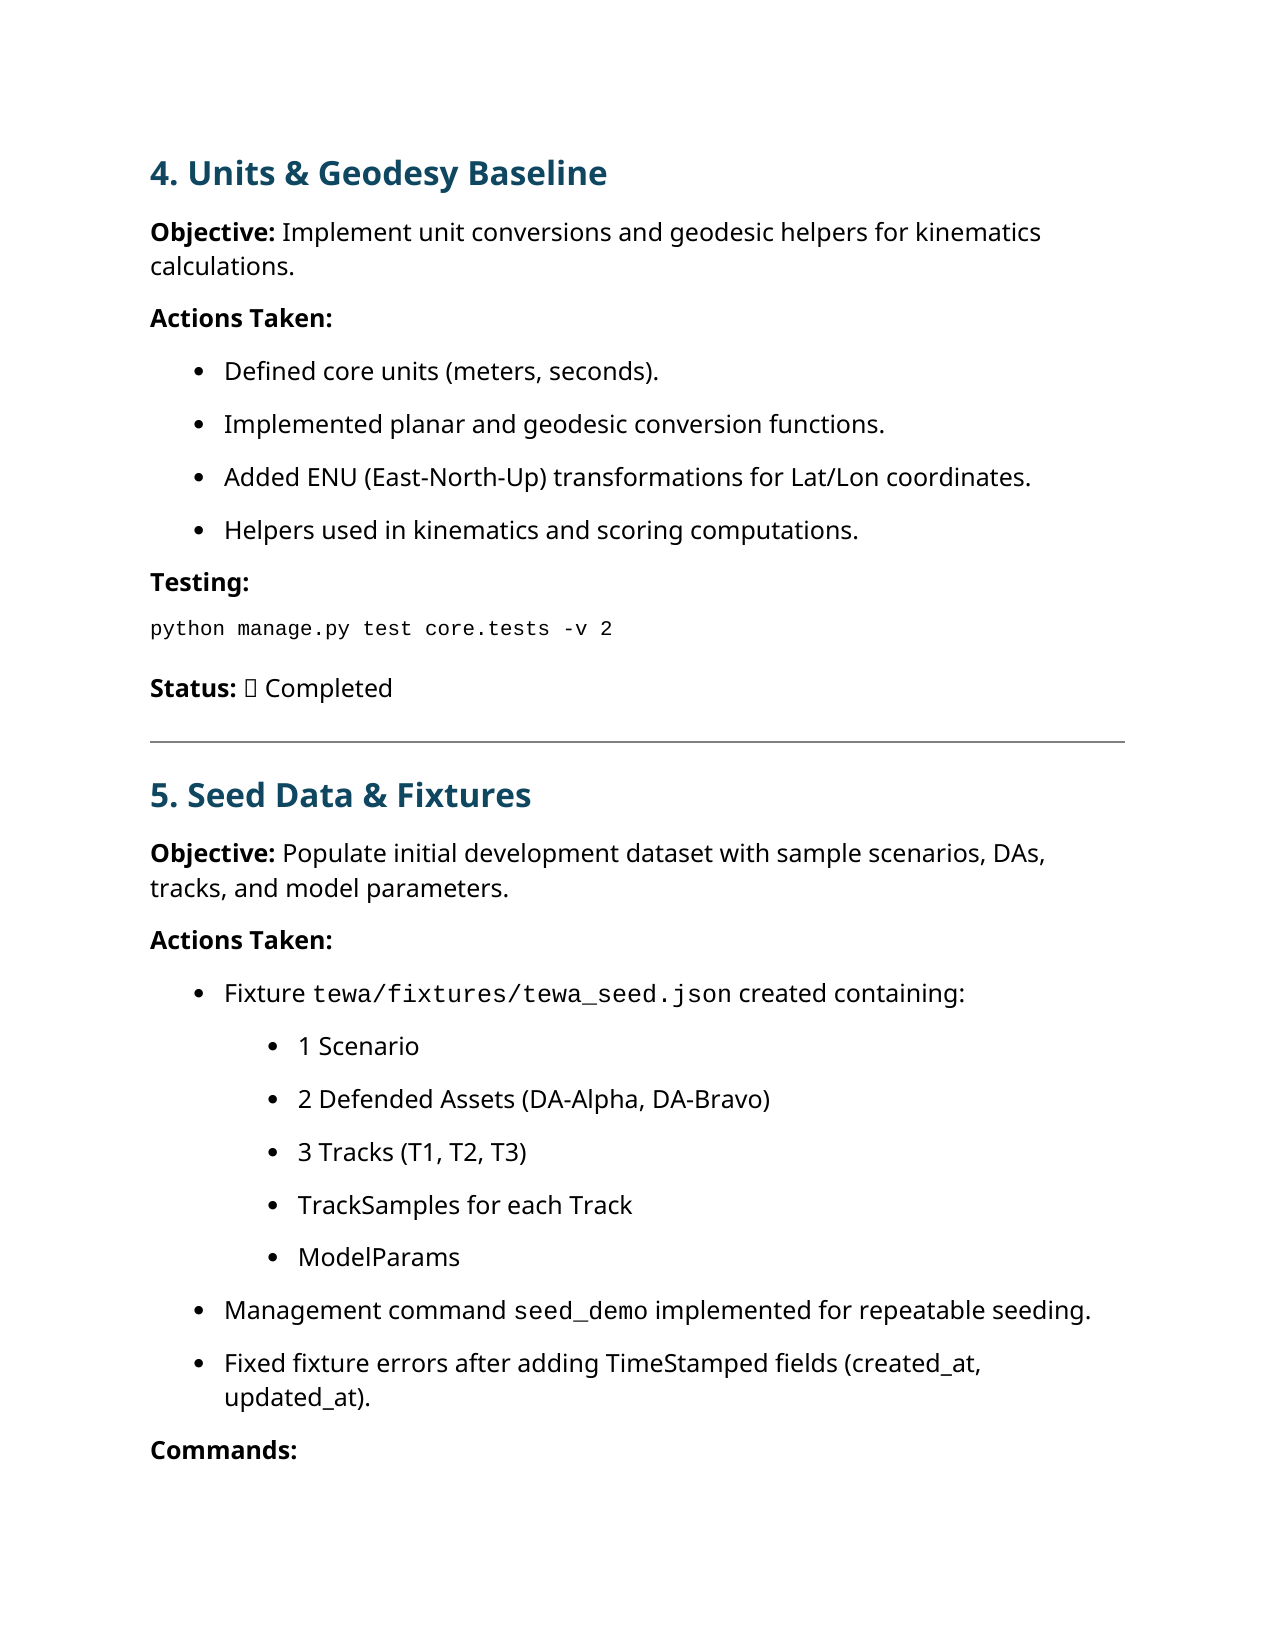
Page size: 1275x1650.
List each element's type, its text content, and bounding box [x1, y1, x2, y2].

list TrackSamples for each Track [268, 1187, 1125, 1221]
text Actions Taken: [150, 301, 1125, 335]
list Defined core units (meters, seconds). [194, 354, 1125, 388]
text Objective: Populate initial development dataset with sample scenarios, DAs, tracks, and model parameters. [150, 836, 1125, 904]
text python manage.py test core.tests -v 2 [150, 618, 1125, 642]
list Added ENU (East-North-Up) transformations for Lat/Lon coordinates. [194, 459, 1125, 493]
list 3 Tracks (T1, T2, T3) [268, 1134, 1125, 1168]
list ModelParams [268, 1240, 1125, 1274]
list 2 Defended Assets (DA-Alpha, DA-Bravo) [268, 1082, 1125, 1116]
text Actions Taken: [150, 923, 1125, 957]
list Helpers used in kinematics and scoring computations. [194, 512, 1125, 546]
text Objective: Implement unit conversions and geodesic helpers for kinematics calculations. [150, 214, 1125, 282]
text Testing: [150, 565, 1125, 599]
list Implemented planar and geodesic conversion functions. [194, 407, 1125, 441]
list Fixed fixture errors after adding TimeStamped fields (created_at, updated_at). [194, 1346, 1125, 1414]
subtitle 4. Units & Geodesy Baseline [150, 150, 1125, 195]
list Management command seed_demo implemented for repeatable seeding. [194, 1293, 1125, 1327]
text Commands: [150, 1433, 1125, 1467]
list Fixture tewa/fixtures/tewa_seed.json created containing: [194, 976, 1125, 1010]
subtitle 5. Seed Data & Fixtures [150, 772, 1125, 817]
list 1 Scenario [268, 1029, 1125, 1063]
text Status: ✅ Completed [150, 671, 1125, 705]
